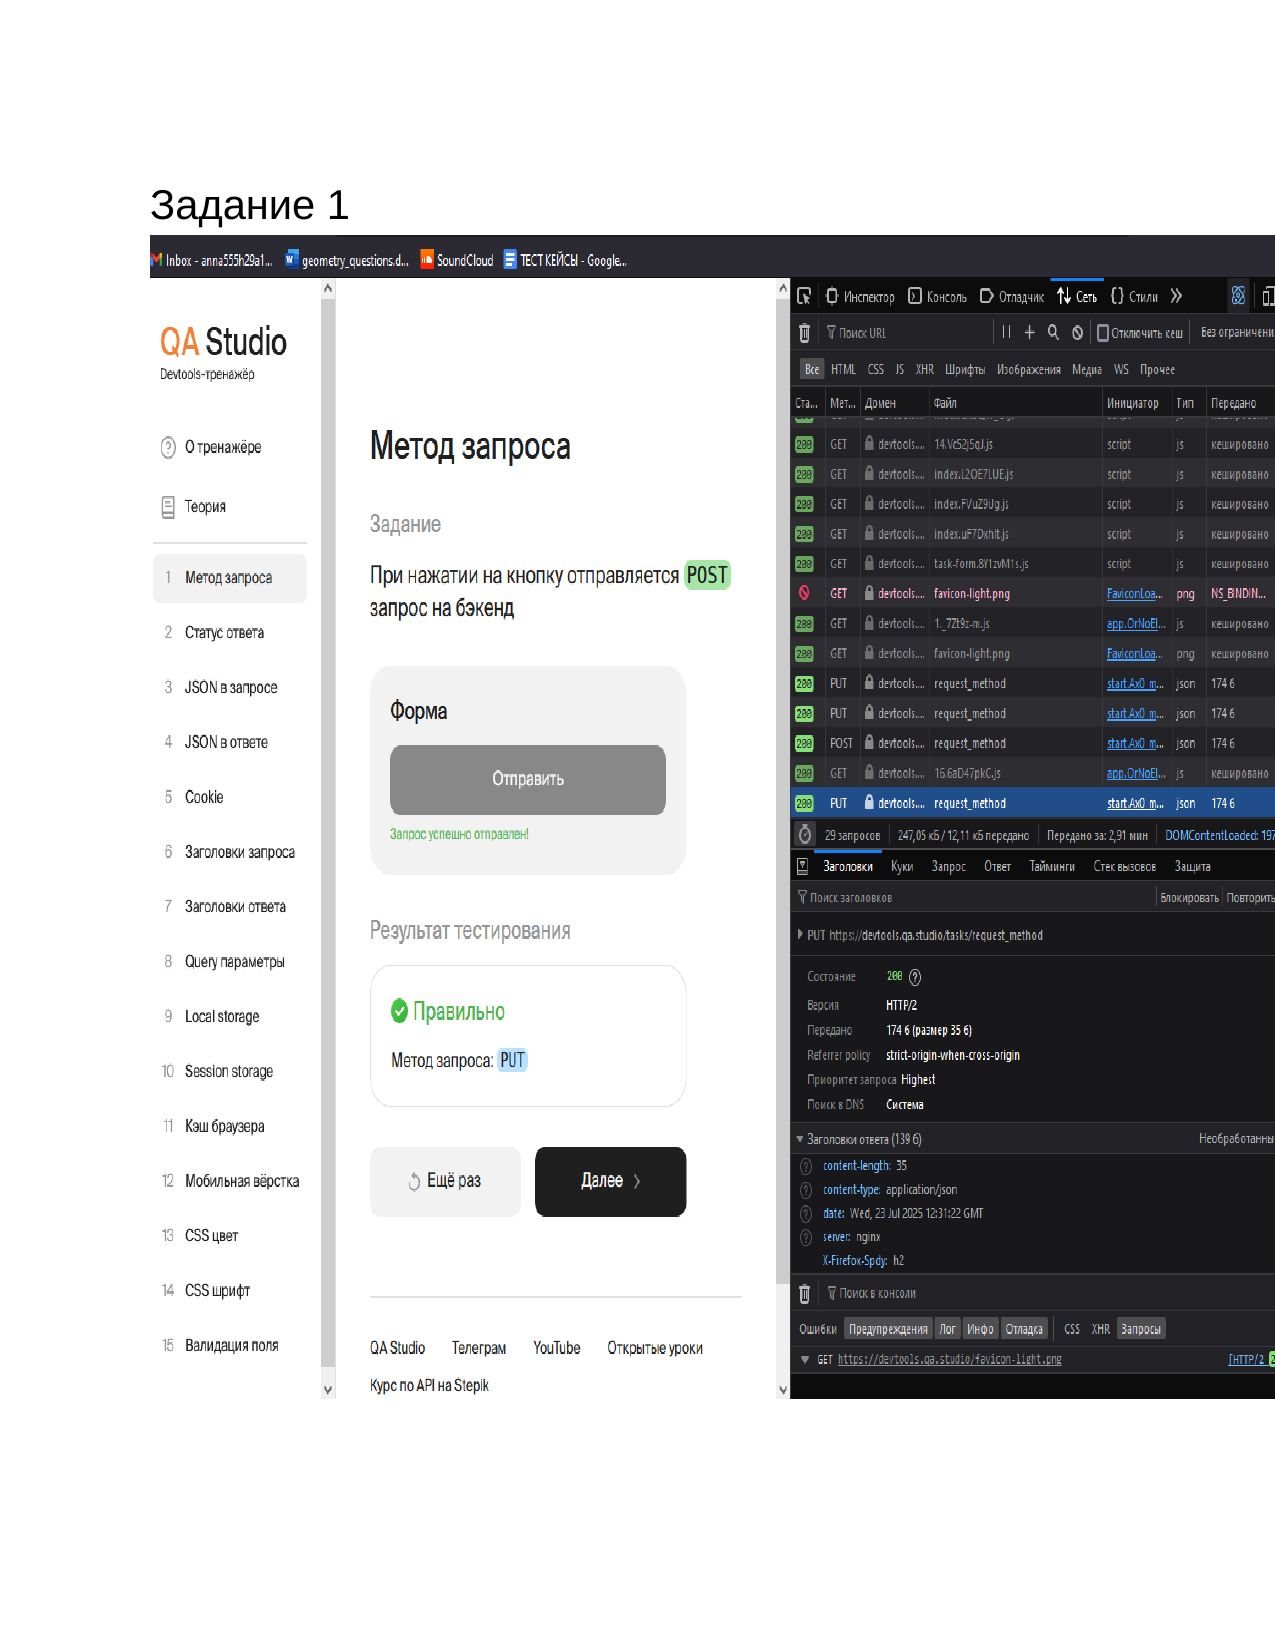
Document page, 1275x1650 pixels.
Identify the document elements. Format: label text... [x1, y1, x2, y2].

picture [150, 235, 1275, 1399]
text Задание 1 [150, 180, 1125, 228]
